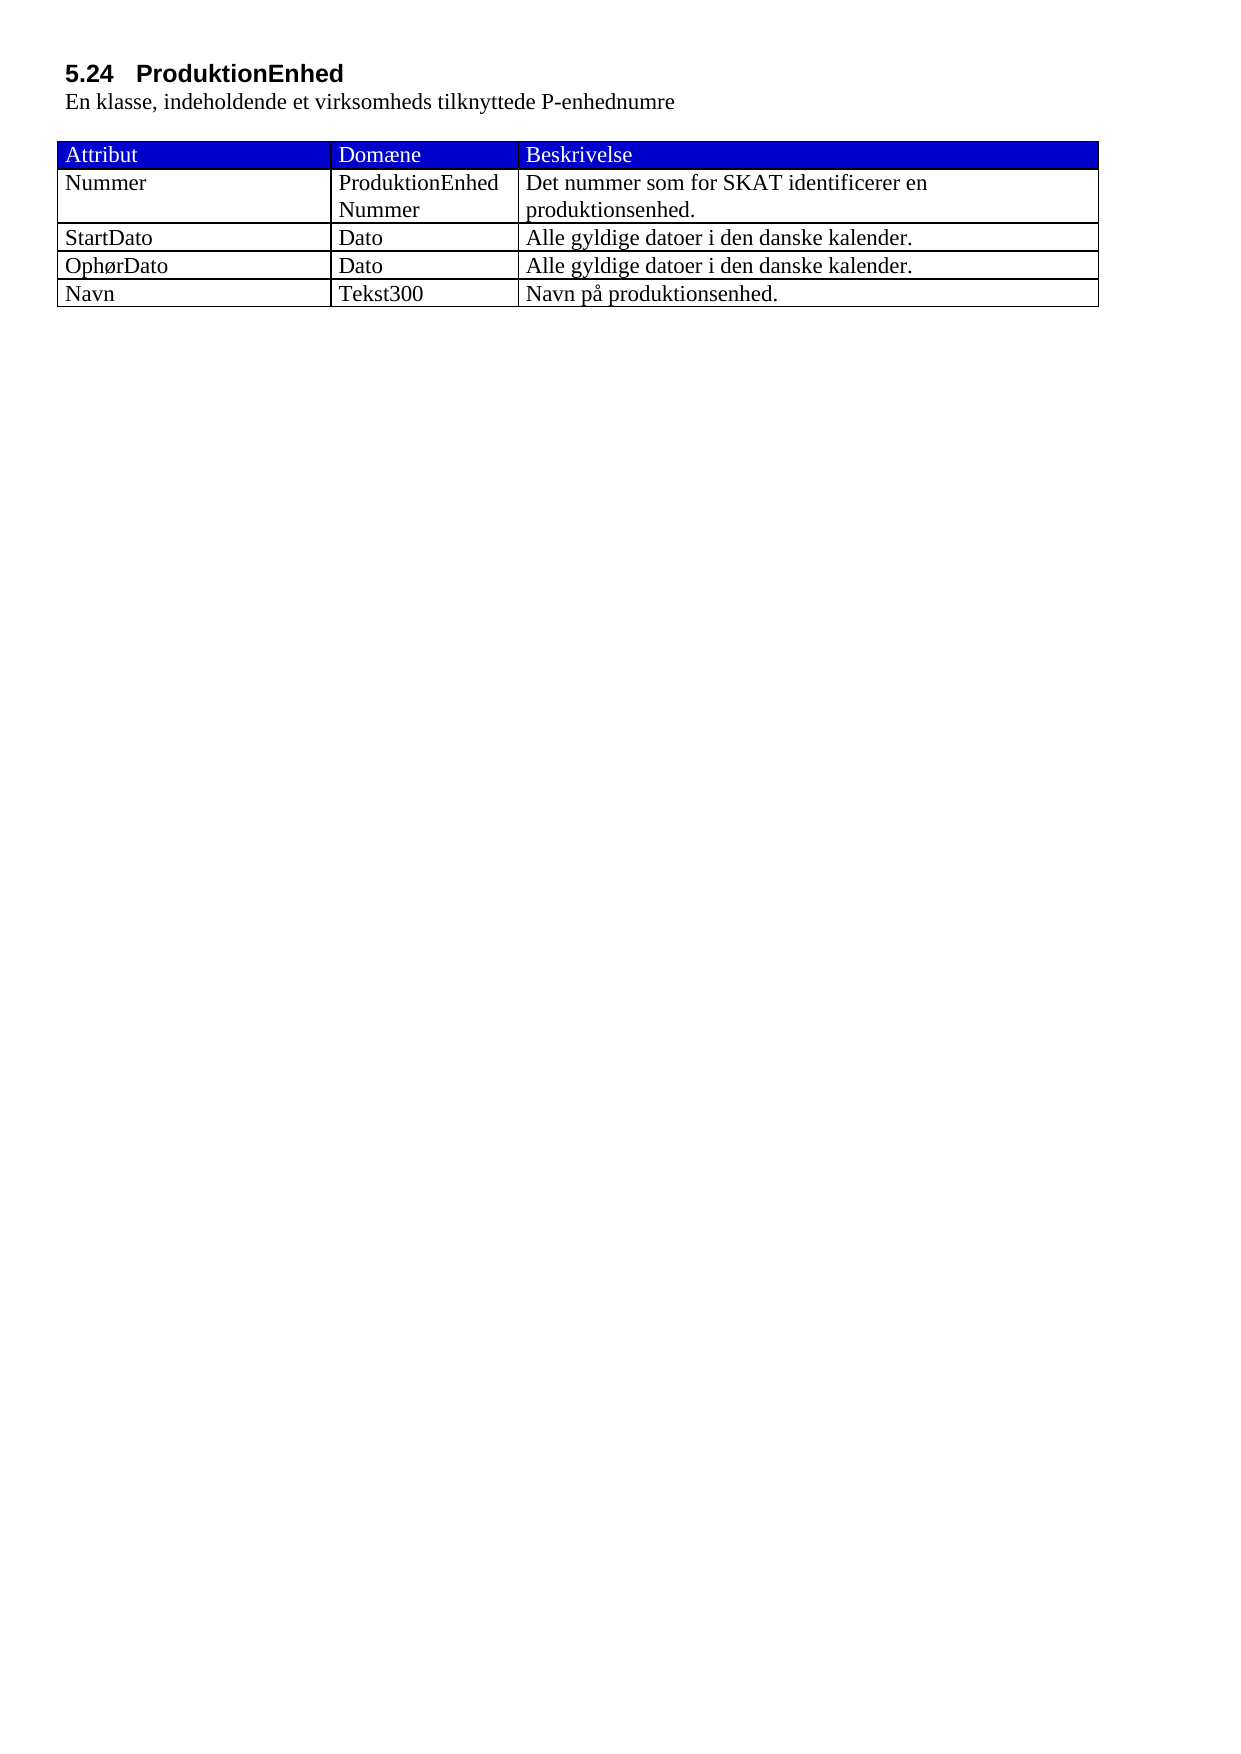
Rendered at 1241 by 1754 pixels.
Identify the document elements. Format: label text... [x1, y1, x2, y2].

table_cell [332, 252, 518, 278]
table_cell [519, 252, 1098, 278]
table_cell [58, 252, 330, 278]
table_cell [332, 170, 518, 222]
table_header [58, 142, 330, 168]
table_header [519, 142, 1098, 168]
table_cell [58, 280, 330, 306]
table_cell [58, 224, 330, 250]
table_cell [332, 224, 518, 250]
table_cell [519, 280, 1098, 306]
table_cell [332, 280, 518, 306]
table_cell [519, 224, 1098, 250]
subtitle ProduktionEnhed [65, 59, 1181, 88]
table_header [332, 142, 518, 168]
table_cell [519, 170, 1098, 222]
text En klasse, indeholdende et virksomheds tilknyttede P-enhednumre [65, 88, 1181, 114]
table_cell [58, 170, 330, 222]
